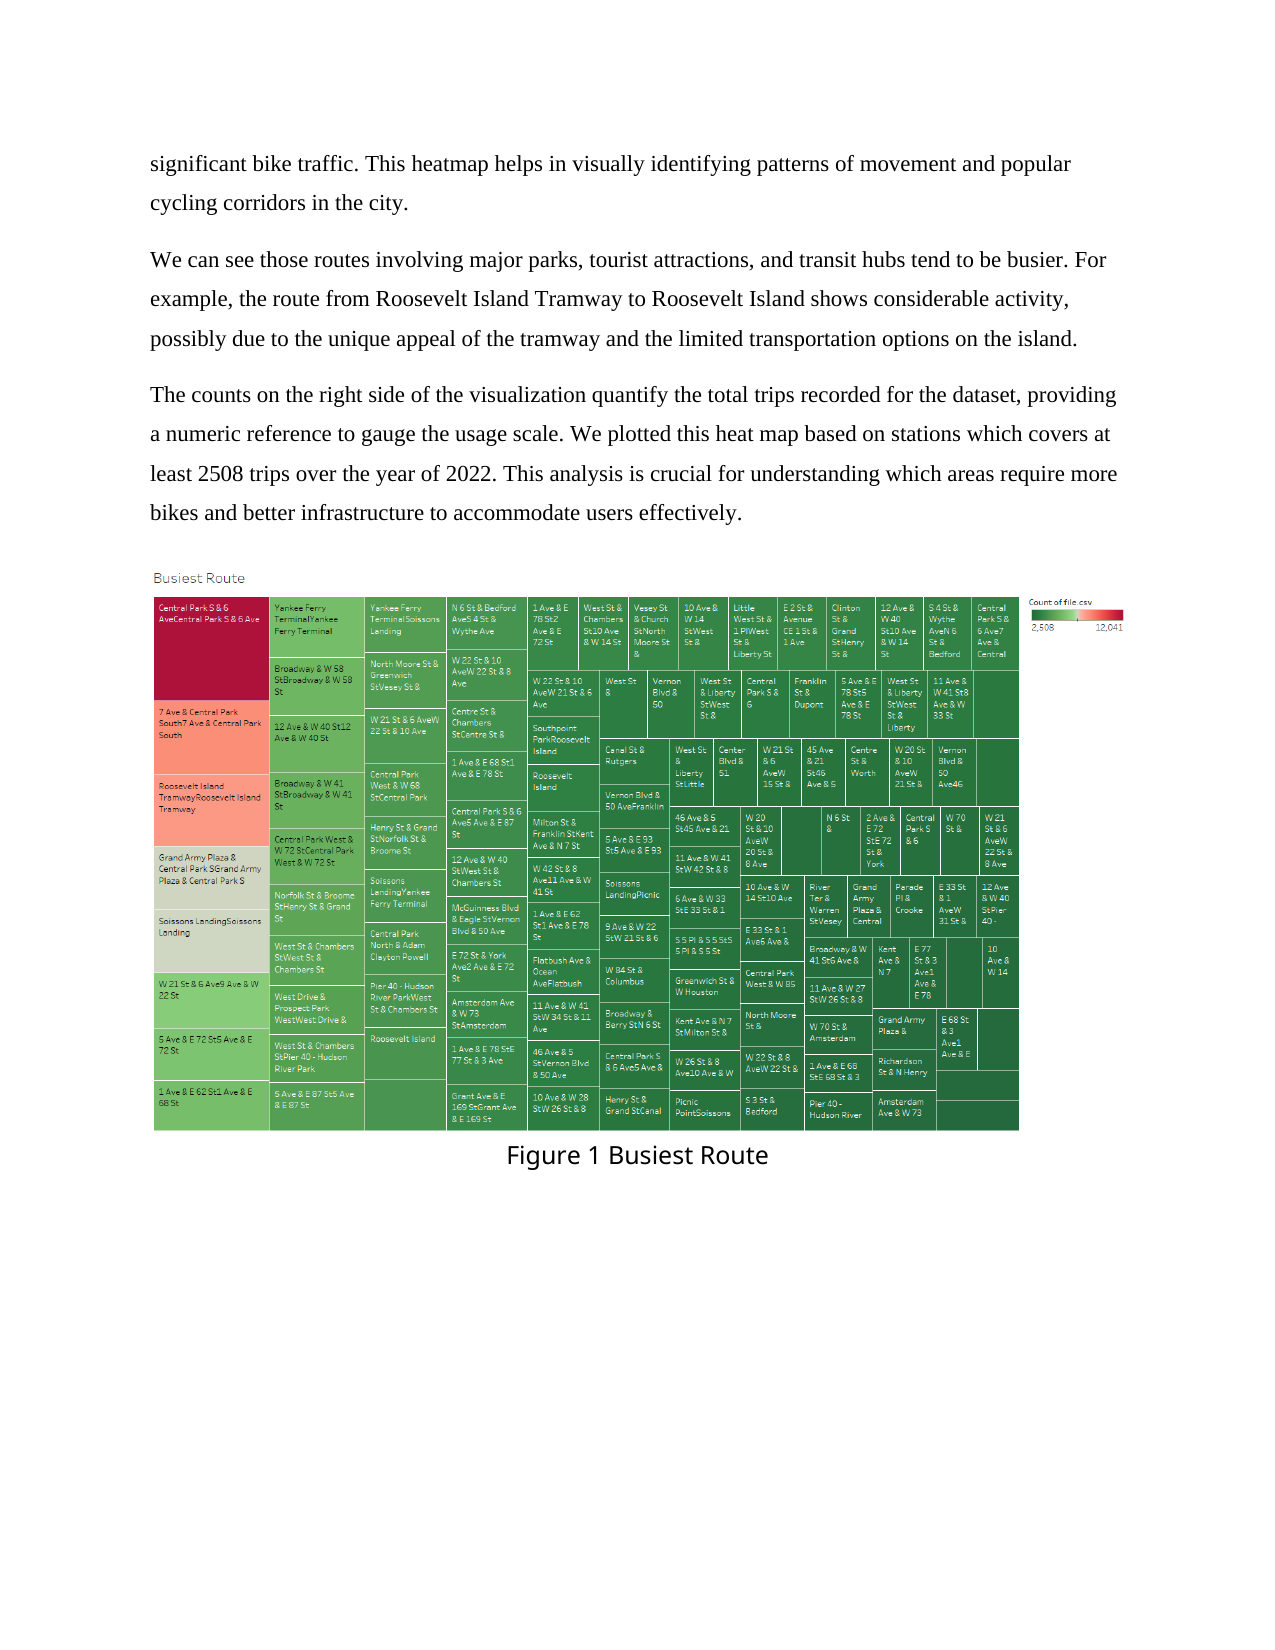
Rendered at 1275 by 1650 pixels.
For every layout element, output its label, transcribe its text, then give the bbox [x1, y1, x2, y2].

text We can see those routes involving major parks, tourist attractions, and transit hubs tend to be busier. For example, the route from Roosevelt Island Tramway to Roosevelt Island shows considerable activity, possibly due to the unique appeal of the tramway and the limited transportation options on the island. [150, 246, 1125, 351]
text Figure 1 Busiest Route [150, 1133, 1125, 1172]
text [150, 150, 1125, 216]
picture [150, 563, 1125, 1133]
text The counts on the right side of the visualization quantify the total trips recorded for the dataset, providing a numeric reference to gauge the usage scale. We plotted this heat map based on stations which covers at least 2508 trips over the year of 2022. This analysis is crucial for understanding which areas require more bikes and better infrastructure to accommodate users effectively. [150, 381, 1125, 526]
